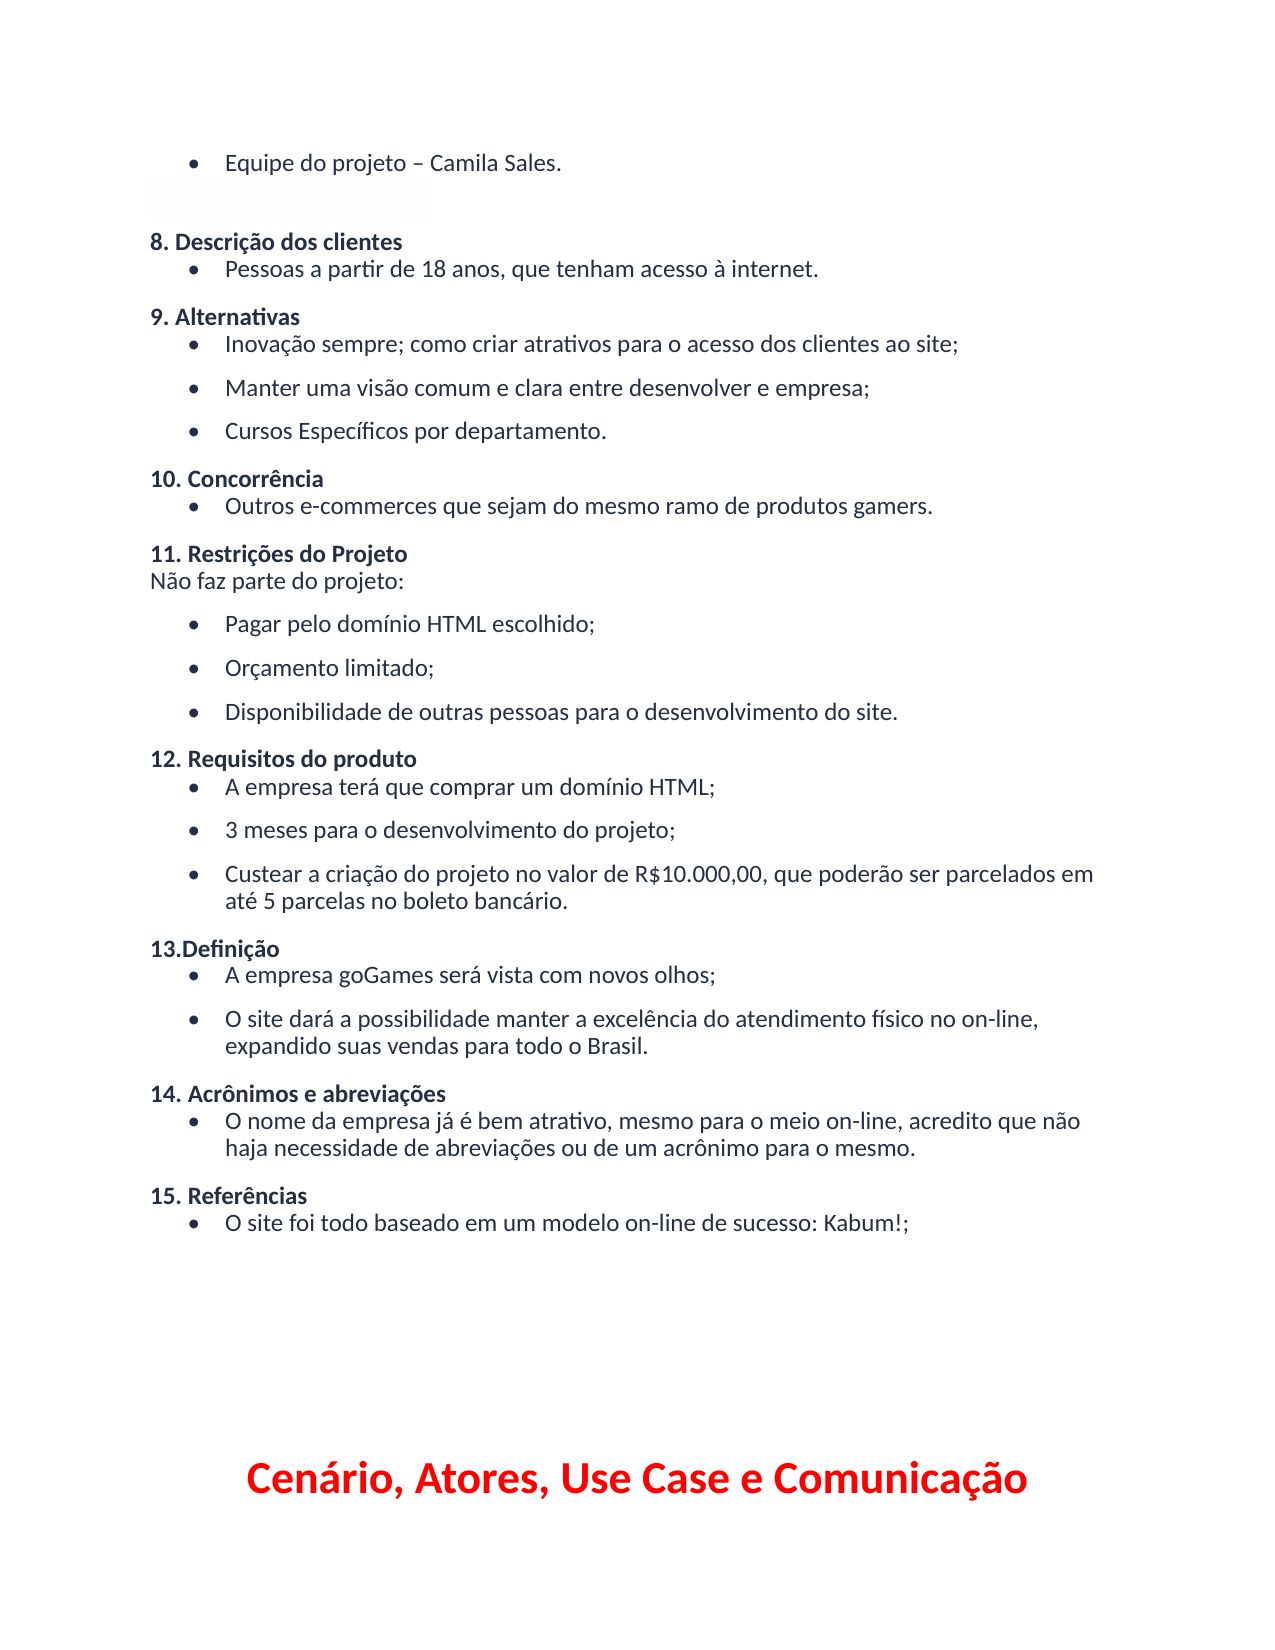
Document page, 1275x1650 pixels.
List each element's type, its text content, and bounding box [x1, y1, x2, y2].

text 9. Alternativas [150, 304, 1125, 331]
list A empresa terá que comprar um domínio HTML; [187, 773, 1125, 800]
list Outros e-commerces que sejam do mesmo ramo de produtos gamers. [187, 493, 1125, 520]
text 13.Definição [150, 935, 1125, 962]
text 10. Concorrência [150, 466, 1125, 493]
list Manter uma visão comum e clara entre desenvolver e empresa; [187, 374, 1125, 401]
list Pessoas a partir de 18 anos, que tenham acesso à internet. [187, 256, 1125, 283]
text 12. Requisitos do produto [150, 746, 1125, 773]
list O nome da empresa já é bem atrativo, mesmo para o meio on-line, acredito que não haja necessidade de abreviações ou de um acrônimo para o mesmo. [187, 1108, 1125, 1162]
list Disponibilidade de outras pessoas para o desenvolvimento do site. [187, 698, 1125, 726]
list Custear a criação do projeto no valor de R$10.000,00, que poderão ser parcelados em até 5 parcelas no boleto bancário. [187, 861, 1125, 914]
list O site dará a possibilidade manter a excelência do atendimento físico no on-line, expandido suas vendas para todo o Brasil. [187, 1006, 1125, 1060]
list Pagar pelo domínio HTML escolhido; [187, 611, 1125, 638]
list Orçamento limitado; [187, 655, 1125, 682]
text 14. Acrônimos e abreviações [150, 1081, 1125, 1108]
list Equipe do projeto – Camila Sales. [187, 150, 1125, 177]
list 3 meses para o desenvolvimento do projeto; [187, 817, 1125, 844]
list Cursos Específicos por departamento. [187, 418, 1125, 445]
text Não faz parte do projeto: [150, 568, 1125, 594]
text Cenário, Atores, Use Case e Comunicação [968, 1471, 1125, 1498]
text Cenário, Atores, Use Case e Comunicação [150, 1471, 972, 1498]
text 8. Descrição dos clientes [150, 229, 1125, 256]
text 11. Restrições do Projeto [150, 541, 1125, 568]
list Inovação sempre; como criar atrativos para o acesso dos clientes ao site; [187, 331, 1125, 358]
list A empresa goGames será vista com novos olhos; [187, 962, 1125, 989]
text 15. Referências [150, 1183, 1125, 1209]
list O site foi todo baseado em um modelo on-line de sucesso: Kabum!; [187, 1209, 1125, 1237]
